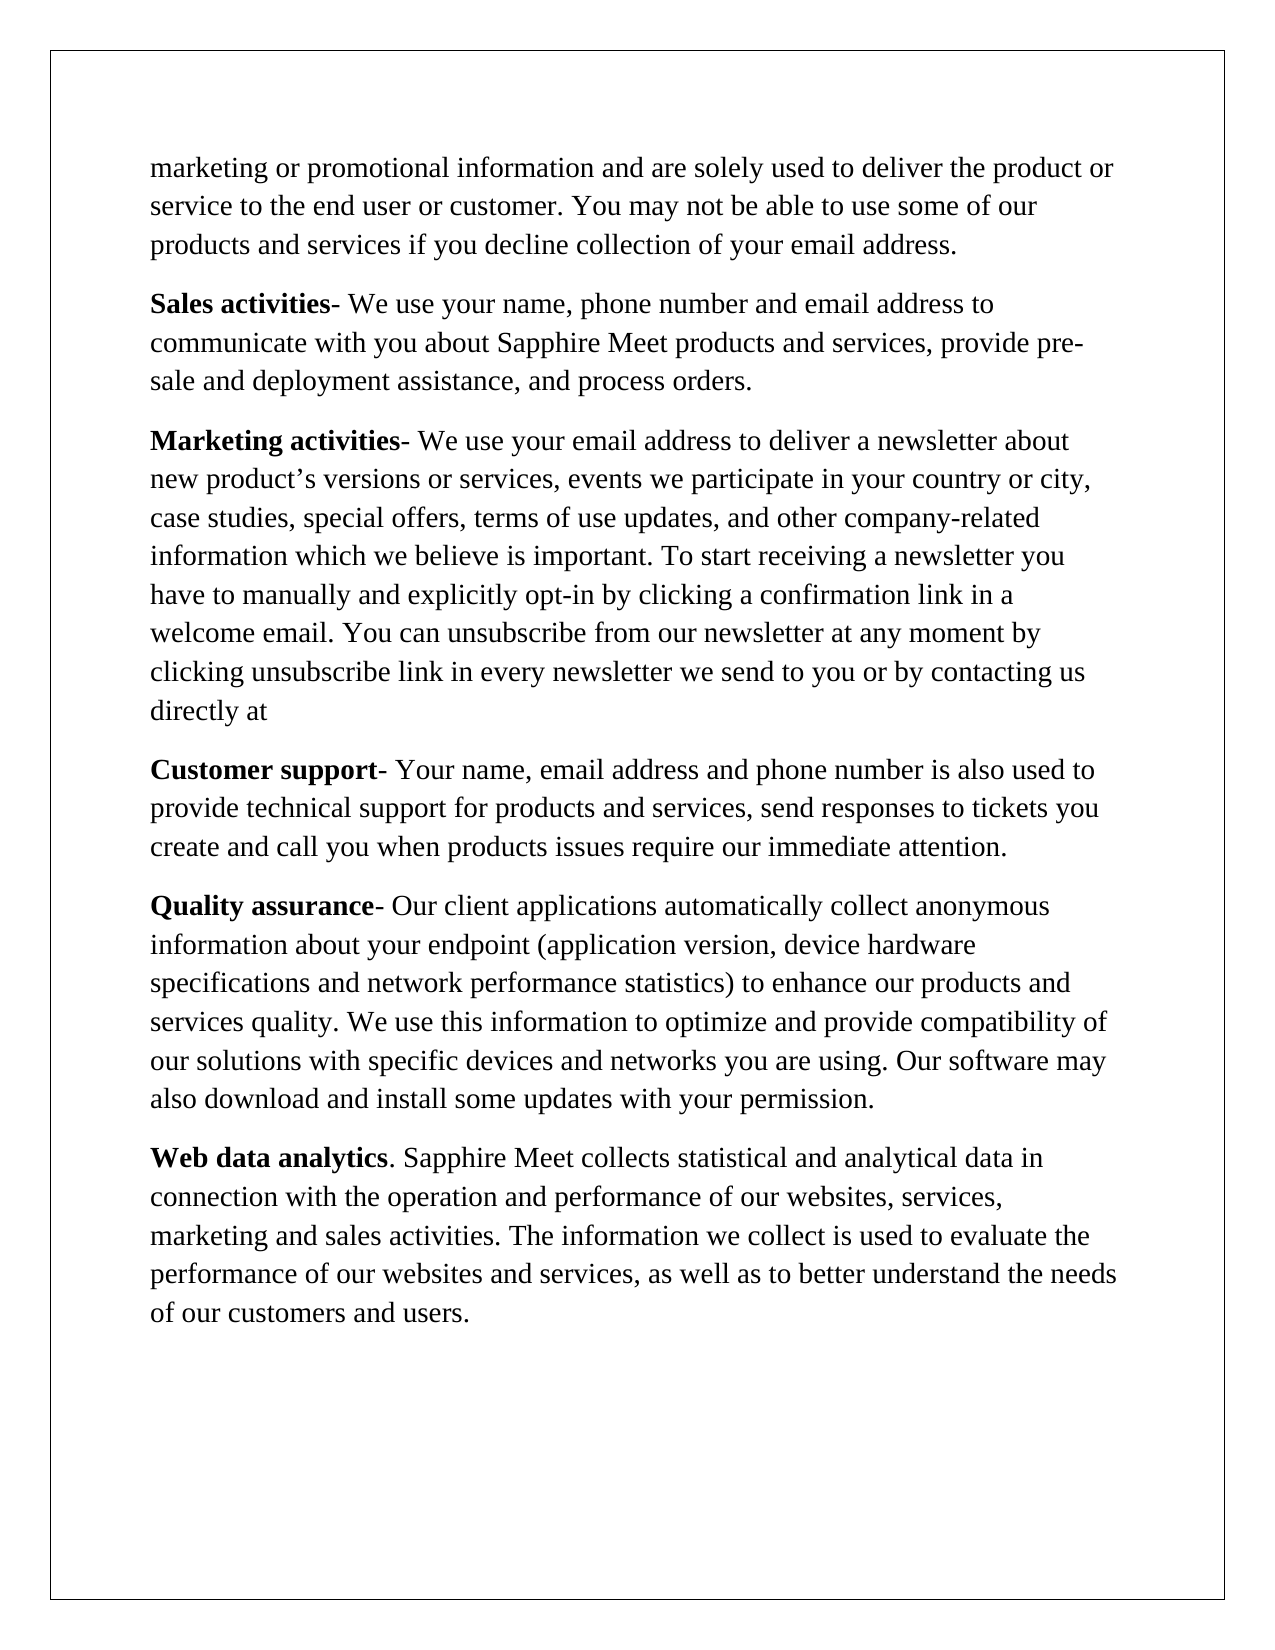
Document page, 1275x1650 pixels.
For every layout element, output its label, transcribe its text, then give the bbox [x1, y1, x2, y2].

text Sales activities- We use your name, phone number and email address to communicate with you about Sapphire Meet products and services, provide pre-sale and deployment assistance, and process orders. [150, 286, 1125, 397]
text Quality assurance- Our client applications automatically collect anonymous information about your endpoint (application version, device hardware specifications and network performance statistics) to enhance our products and services quality. We use this information to optimize and provide compatibility of our solutions with specific devices and networks you are using. Our software may also download and install some updates with your permission. [150, 888, 1125, 1115]
text Customer support- Your name, email address and phone number is also used to provide technical support for products and services, send responses to tickets you create and call you when products issues require our immediate attention. [150, 752, 1125, 863]
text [150, 150, 1125, 261]
text Marketing activities- We use your email address to deliver a newsletter about new product’s versions or services, events we participate in your country or city, case studies, special offers, terms of use updates, and other company-related information which we believe is important. To start receiving a newsletter you have to manually and explicitly opt-in by clicking a confirmation link in a welcome email. You can unsubscribe from our newsletter at any moment by clicking unsubscribe link in every newsletter we send to you or by contacting us directly at [150, 423, 1125, 726]
text Web data analytics. Sapphire Meet collects statistical and analytical data in connection with the operation and performance of our websites, services, marketing and sales activities. The information we collect is used to evaluate the performance of our websites and services, as well as to better understand the needs of our customers and users. [150, 1141, 1125, 1328]
